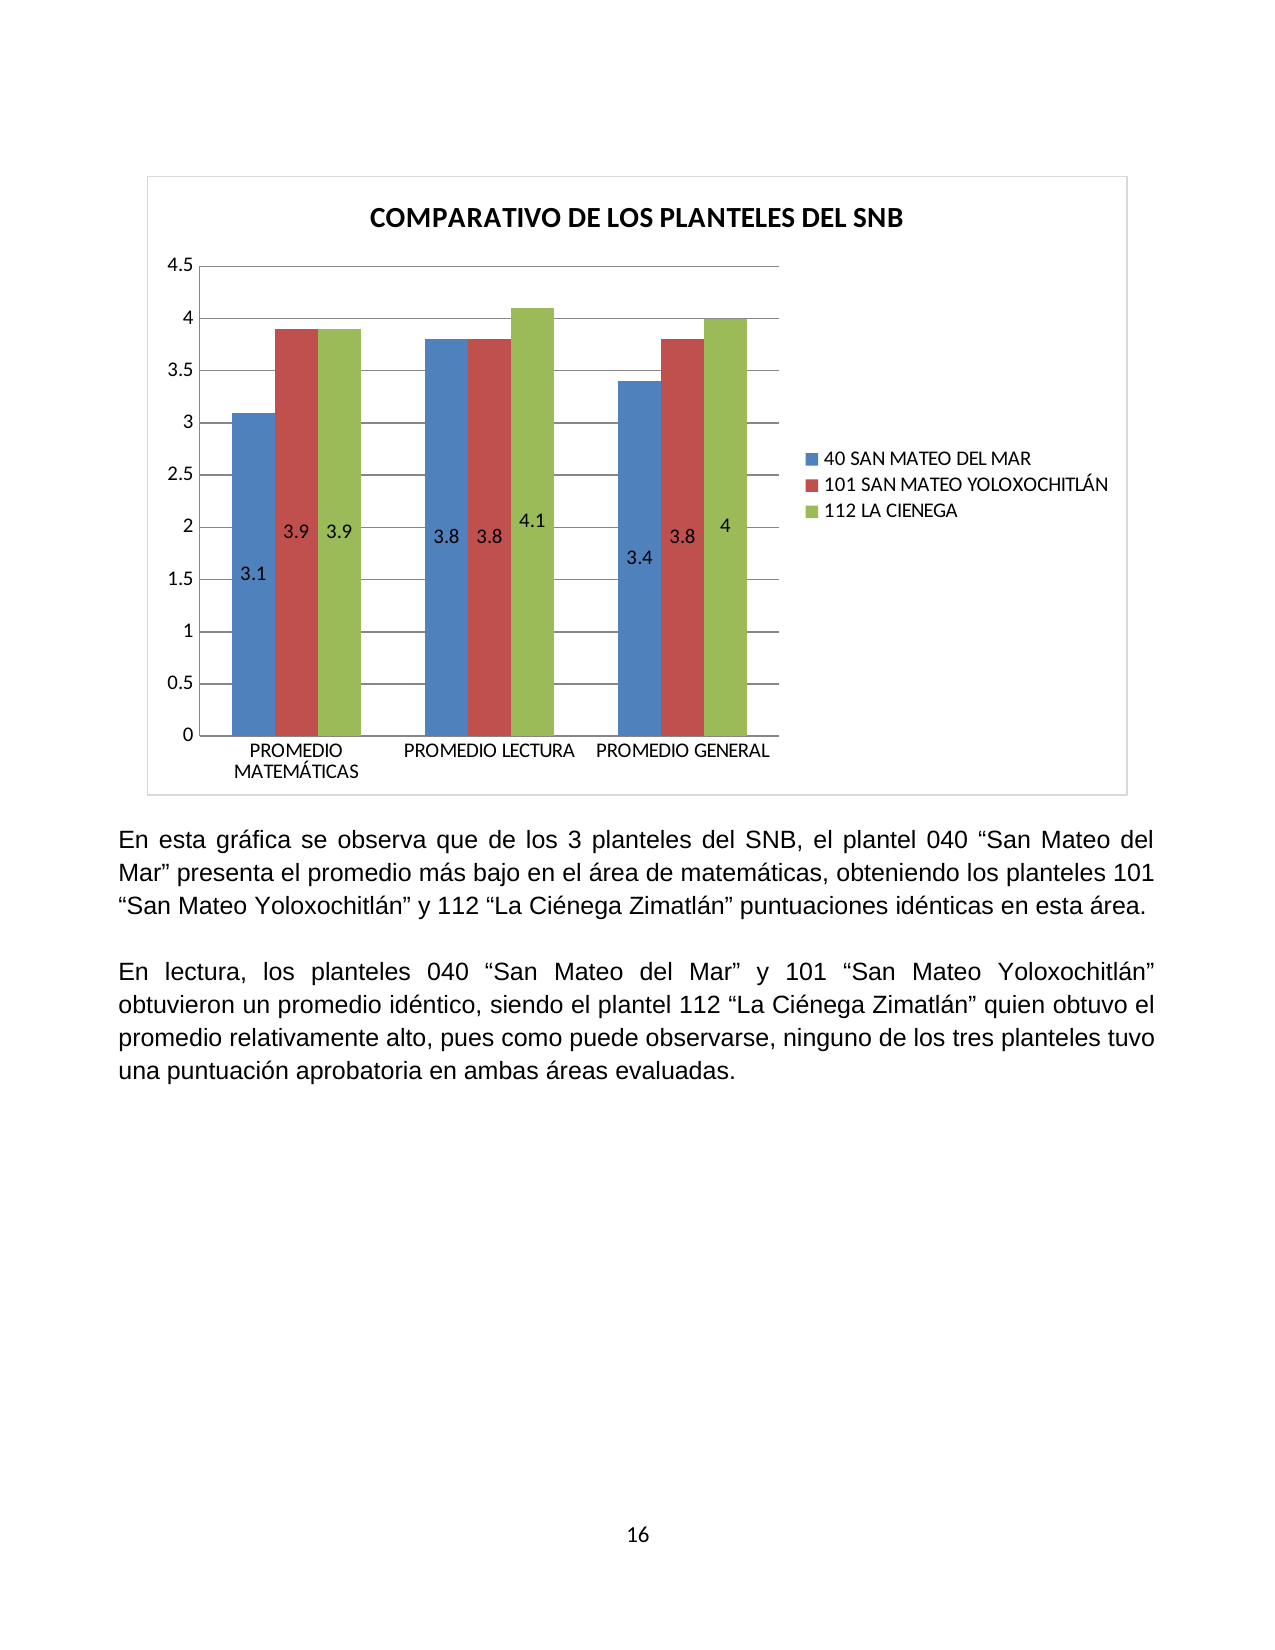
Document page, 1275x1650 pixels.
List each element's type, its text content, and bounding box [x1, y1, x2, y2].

text En lectura, los planteles 040 “San Mateo del Mar” y 101 “San Mateo Yoloxochitlán” obtuvieron un promedio idéntico, siendo el plantel 112 “La Ciénega Zimatlán” quien obtuvo el promedio relativamente alto, pues como puede observarse, ninguno de los tres planteles tuvo una puntuación aprobatoria en ambas áreas evaluadas. [118, 957, 1157, 1084]
text En esta gráfica se observa que de los 3 planteles del SNB, el plantel 040 “San Mateo del Mar” presenta el promedio más bajo en el área de matemáticas, obteniendo los planteles 101 “San Mateo Yoloxochitlán” y 112 “La Ciénega Zimatlán” puntuaciones idénticas en esta área. [118, 825, 1157, 919]
